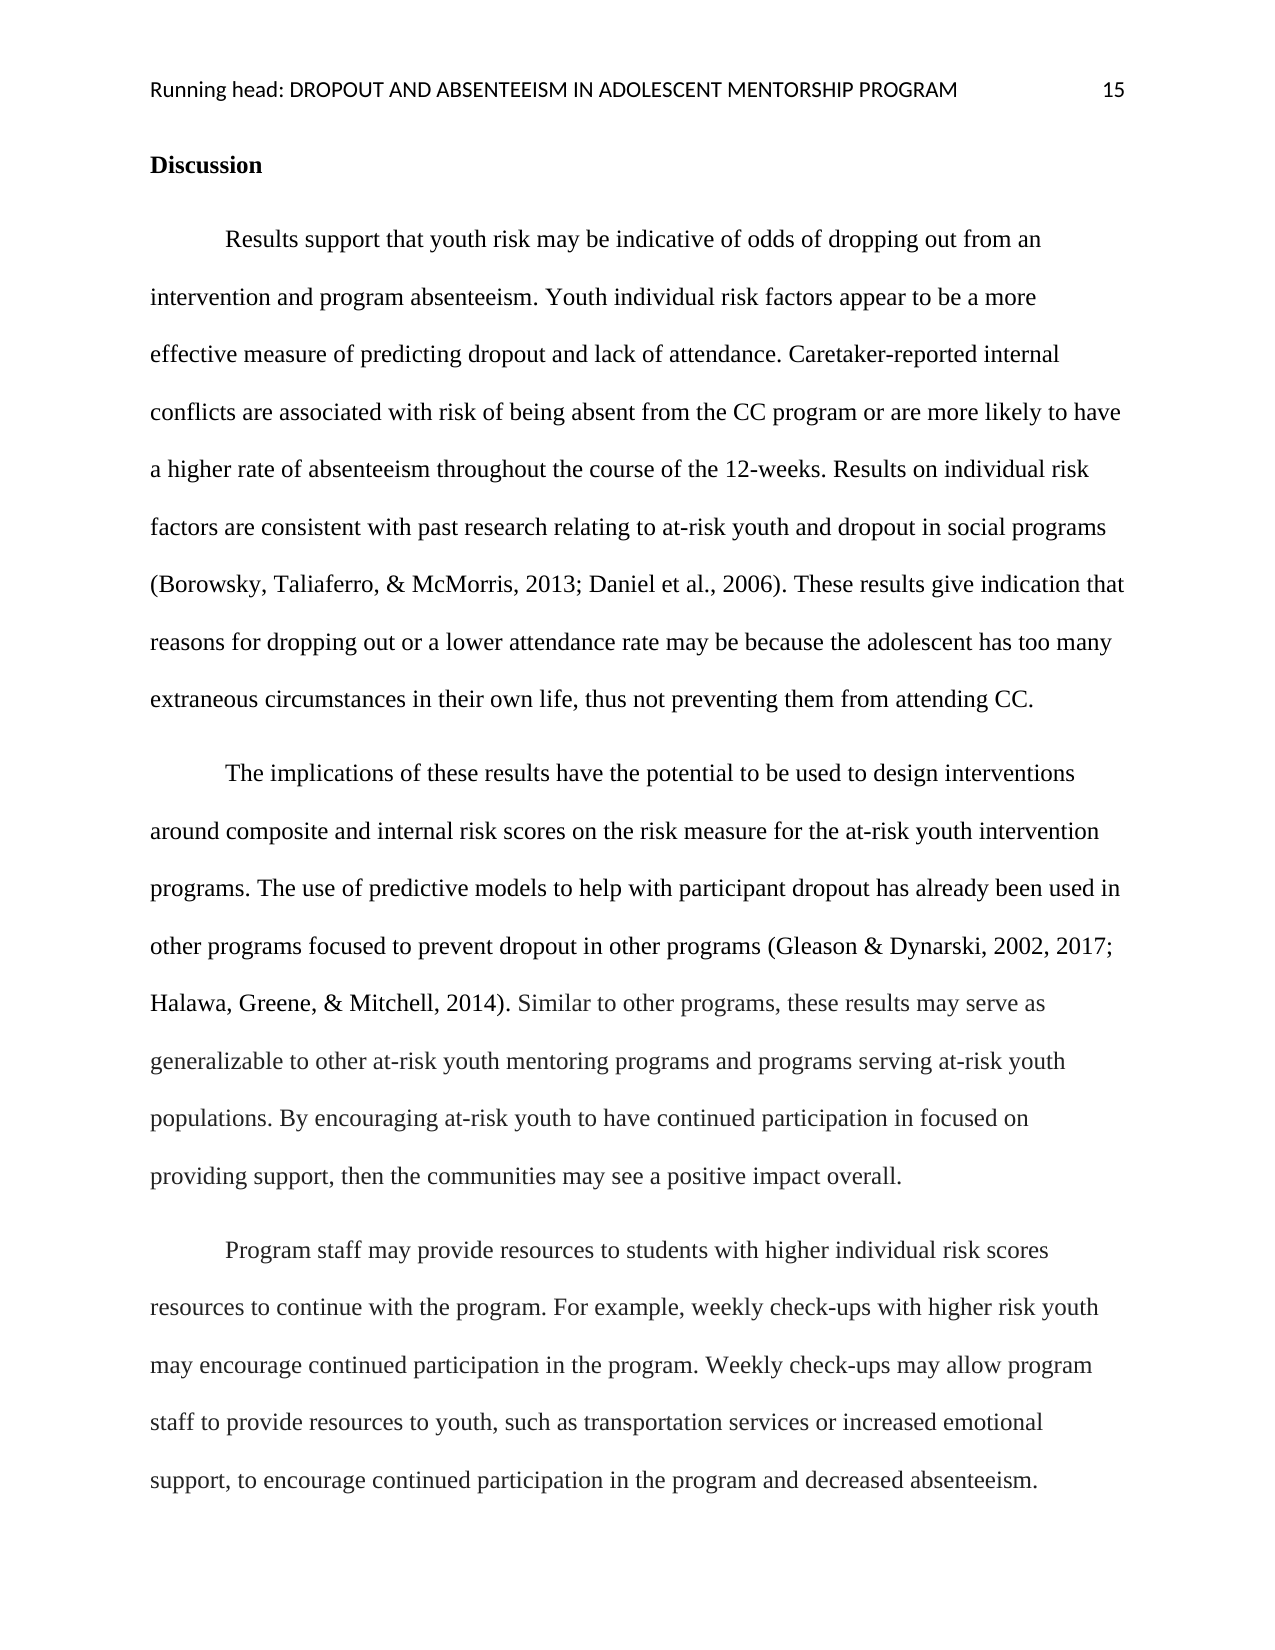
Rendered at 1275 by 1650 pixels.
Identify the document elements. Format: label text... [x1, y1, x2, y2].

text Discussion [150, 150, 1125, 179]
text Results support that youth risk may be indicative of odds of dropping out from an intervention and program absenteeism. Youth individual risk factors appear to be a more effective measure of predicting dropout and lack of attendance. Caretaker-reported internal conflicts are associated with risk of being absent from the CC program or are more likely to have a higher rate of absenteeism throughout the course of the 12-weeks. Results on individual risk factors are consistent with past research relating to at-risk youth and dropout in social programs (Borowsky, Taliaferro, & McMorris, 2013; Daniel et al., 2006). These results give indication that reasons for dropping out or a lower attendance rate may be because the adolescent has too many extraneous circumstances in their own life, thus not preventing them from attending CC. [150, 224, 1125, 713]
text The implications of these results have the potential to be used to design interventions around composite and internal risk scores on the risk measure for the at-risk youth intervention programs. The use of predictive models to help with participant dropout has already been used in other programs focused to prevent dropout in other programs (Gleason & Dynarski, 2002, 2017; Halawa, Greene, & Mitchell, 2014). Similar to other programs, these results may serve as generalizable to other at-risk youth mentoring programs and programs serving at-risk youth populations. By encouraging at-risk youth to have continued participation in focused on providing support, then the communities may see a positive impact overall. [150, 758, 1125, 1189]
text Program staff may provide resources to students with higher individual risk scores resources to continue with the program. For example, weekly check-ups with higher risk youth may encourage continued participation in the program. Weekly check-ups may allow program staff to provide resources to youth, such as transportation services or increased emotional support, to encourage continued participation in the program and decreased absenteeism. [150, 1235, 1125, 1494]
